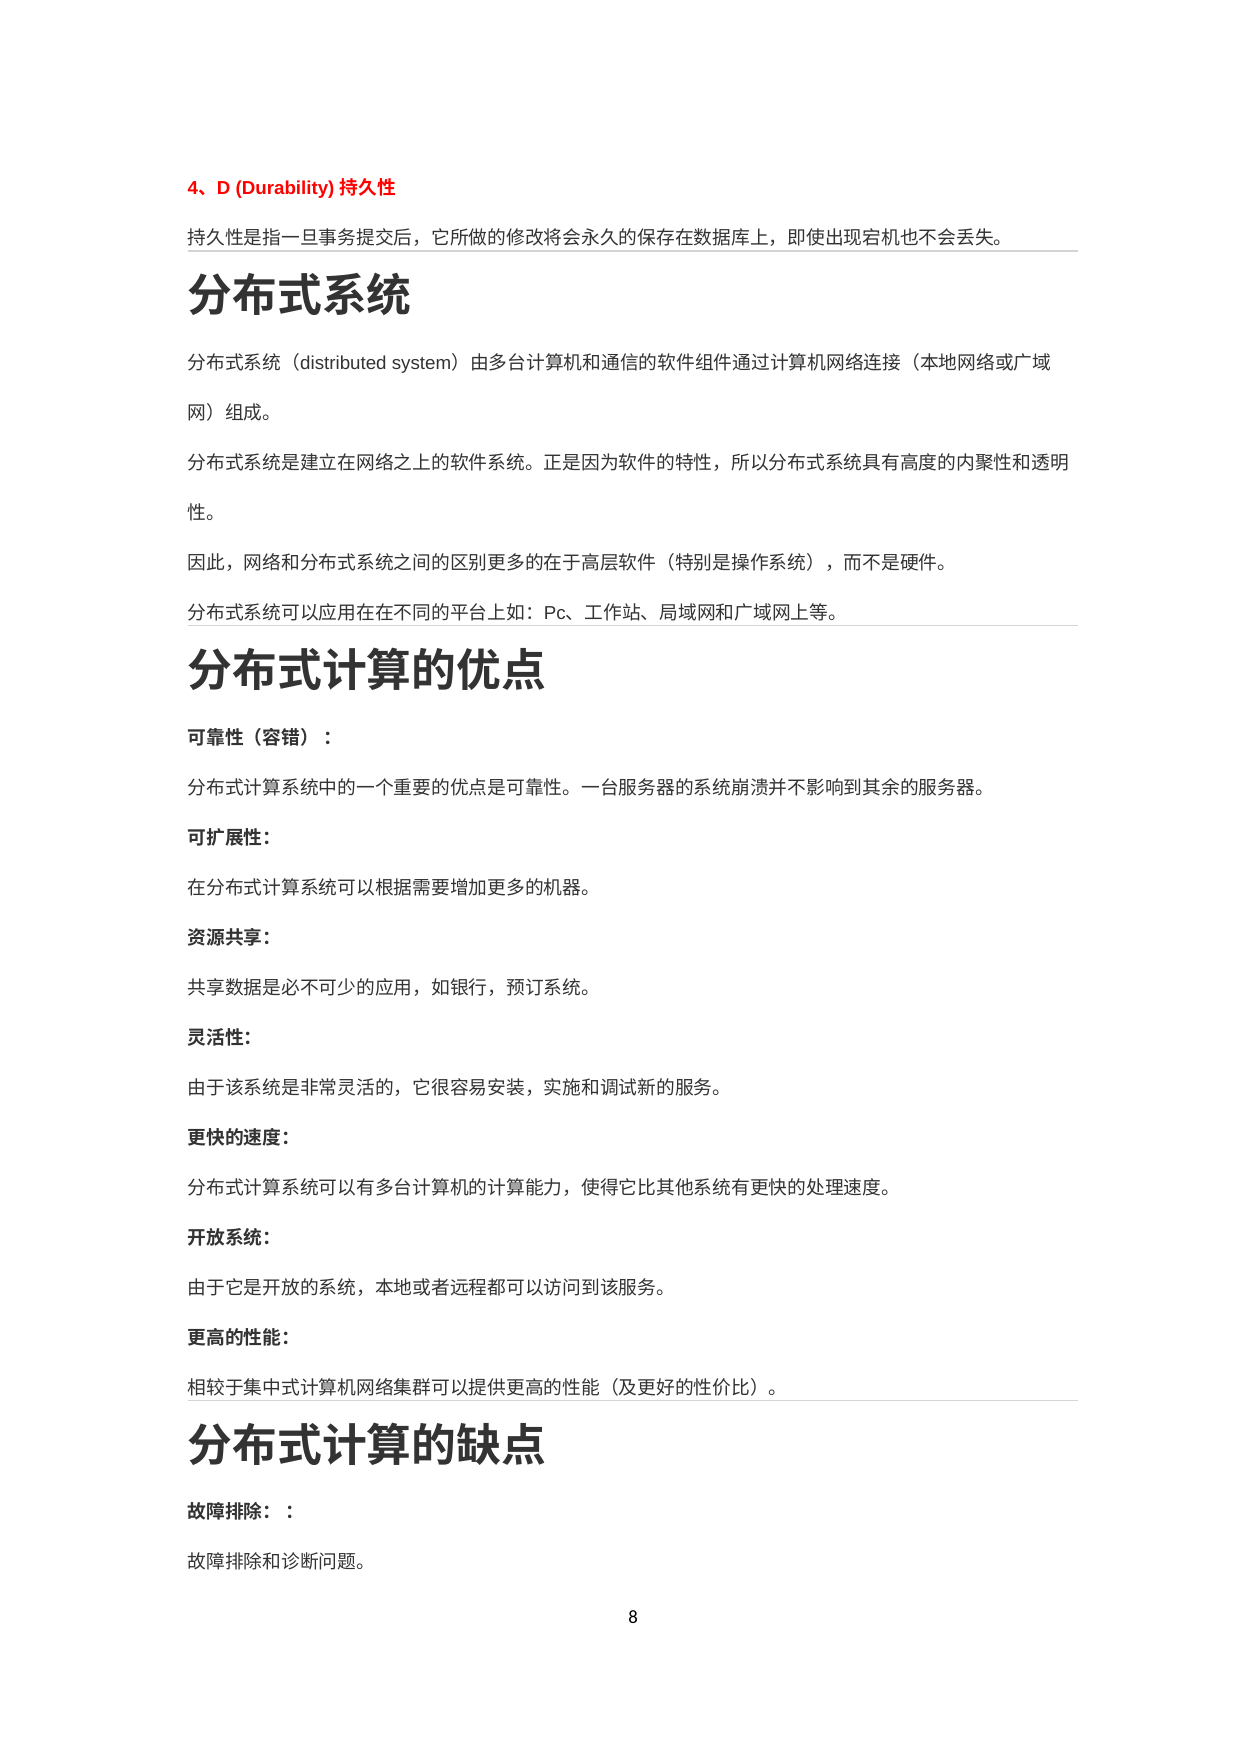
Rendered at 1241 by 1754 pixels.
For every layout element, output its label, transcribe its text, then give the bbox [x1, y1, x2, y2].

text 开放系统： 由于它是开放的系统，本地或者远程都可以访问到该服务。 [187, 1199, 1078, 1299]
text 资源共享： 共享数据是必不可少的应用，如银行，预订系统。 [187, 899, 1078, 999]
subtitle 分布式系统 [187, 251, 1078, 325]
text 因此，网络和分布式系统之间的区别更多的在于高层软件（特别是操作系统），而不是硬件。 [187, 525, 1078, 575]
text 更快的速度： 分布式计算系统可以有多台计算机的计算能力，使得它比其他系统有更快的处理速度。 [187, 1099, 1078, 1199]
subtitle 分布式计算的缺点 [187, 1401, 1078, 1474]
text 分布式系统（distributed system）由多台计算机和通信的软件组件通过计算机网络连接（本地网络或广域网）组成。 [187, 325, 1078, 425]
text 分布式系统是建立在网络之上的软件系统。正是因为软件的特性，所以分布式系统具有高度的内聚性和透明性。 [187, 425, 1078, 525]
text 分布式系统可以应用在在不同的平台上如：Pc、工作站、局域网和广域网上等。 [187, 575, 1078, 625]
text 更高的性能： 相较于集中式计算机网络集群可以提供更高的性能（及更好的性价比）。 [187, 1299, 1078, 1399]
text 故障排除： ： 故障排除和诊断问题。 [187, 1474, 1078, 1574]
text 可扩展性： 在分布式计算系统可以根据需要增加更多的机器。 [187, 799, 1078, 899]
subtitle 分布式计算的优点 [187, 626, 1078, 699]
text 可靠性（容错） ： 分布式计算系统中的一个重要的优点是可靠性。一台服务器的系统崩溃并不影响到其余的服务器。 [187, 699, 1078, 799]
text 4、D (Durability) 持久性 持久性是指一旦事务提交后，它所做的修改将会永久的保存在数据库上，即使出现宕机也不会丢失。 [187, 150, 1078, 250]
text 灵活性： 由于该系统是非常灵活的，它很容易安装，实施和调试新的服务。 [187, 999, 1078, 1099]
